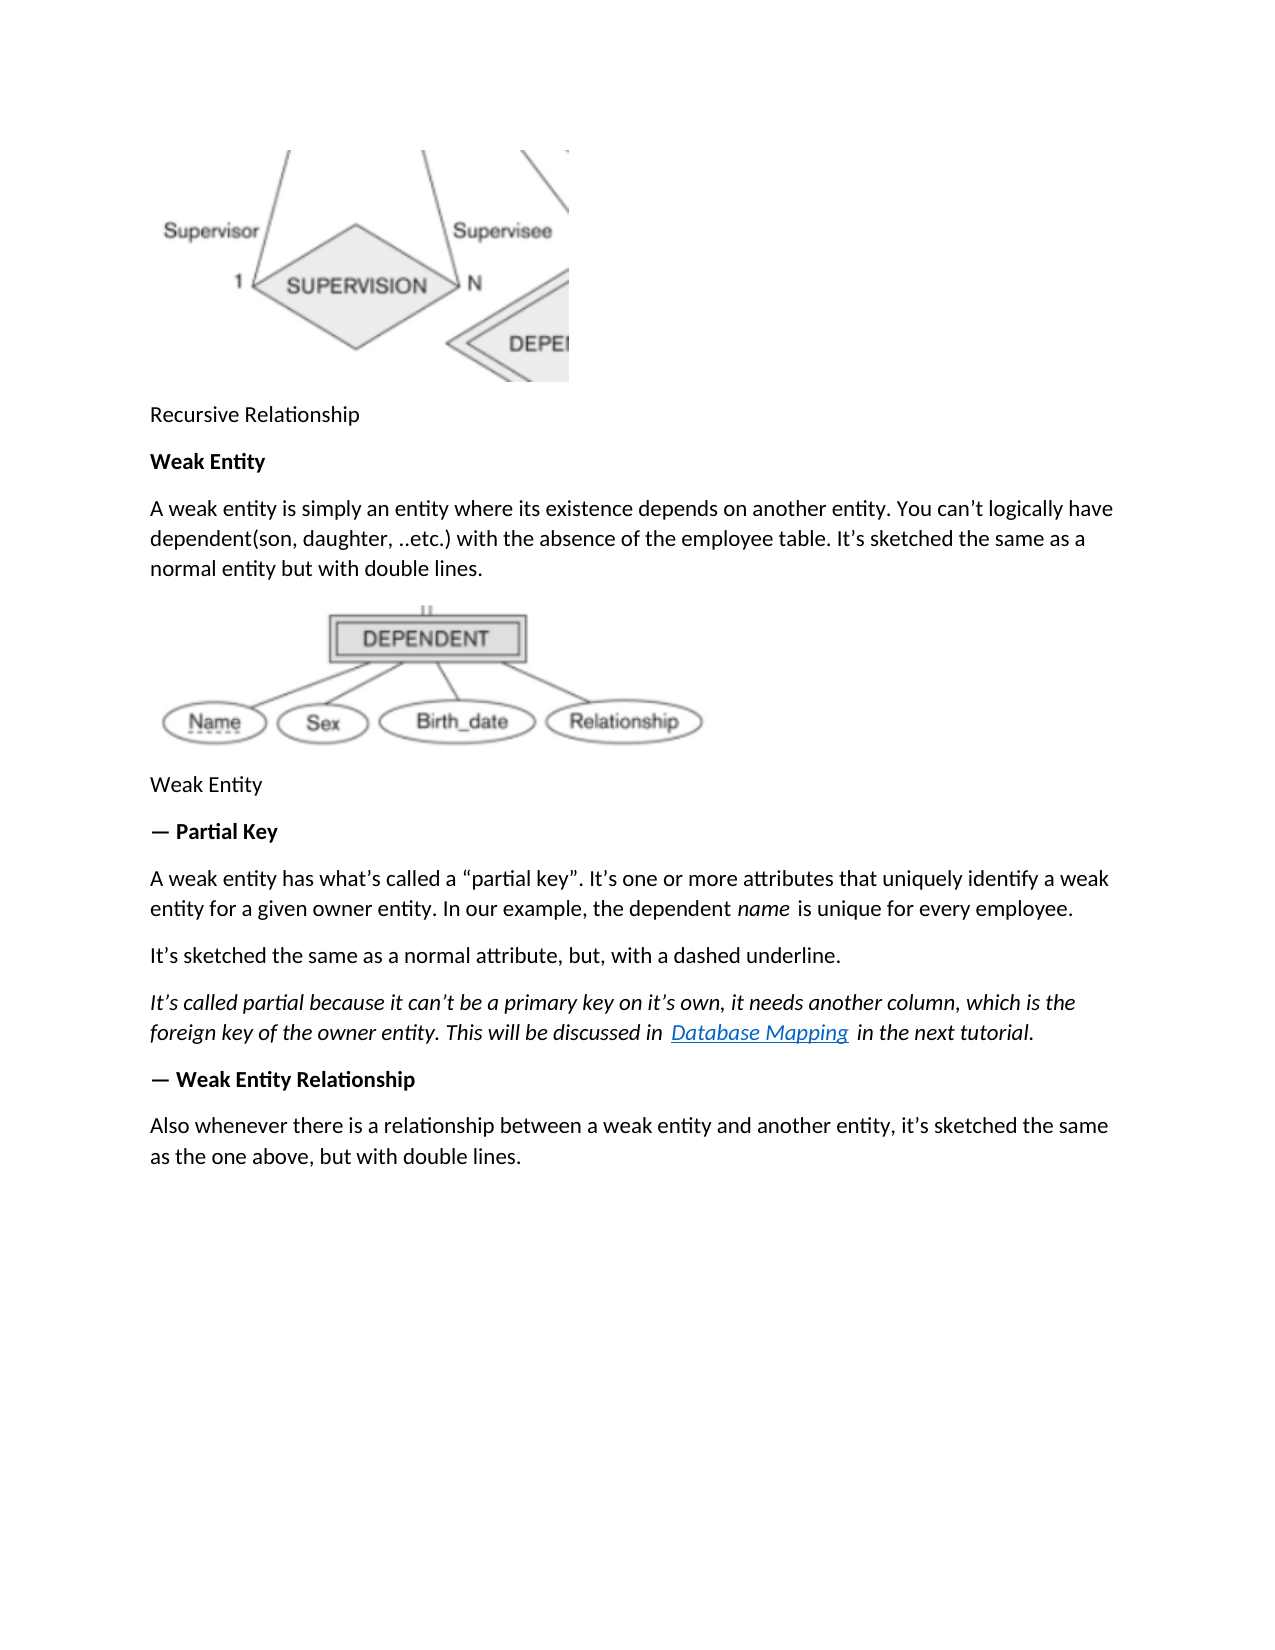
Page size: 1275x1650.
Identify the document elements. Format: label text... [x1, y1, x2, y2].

text Also whenever there is a relationship between a weak entity and another entity, it’s sketched the same as the one above, but with double lines. [150, 1112, 1125, 1170]
picture [150, 601, 714, 752]
text — Weak Entity Relationship [150, 1065, 1125, 1093]
text Weak Entity [150, 770, 1125, 798]
text Recursive Relationship [150, 400, 1125, 428]
text — Partial Key [150, 817, 1125, 845]
text Weak Entity [150, 447, 1125, 475]
text It’s sketched the same as a normal attribute, but, with a dashed underline. [150, 941, 1125, 969]
text It’s called partial because it can’t be a primary key on it’s own, it needs another column, which is the foreign key of the owner entity. This will be discussed in Database Mapping in the next tutorial. [150, 988, 1125, 1046]
text A weak entity has what’s called a “partial key”. It’s one or more attributes that uniquely identify a weak entity for a given owner entity. In our example, the dependent name is unique for every employee. [150, 864, 1125, 922]
text A weak entity is simply an entity where its existence depends on another entity. You can’t logically have dependent(son, daughter, ..etc.) with the absence of the employee table. It’s sketched the same as a normal entity but with double lines. [150, 494, 1125, 582]
picture [150, 150, 569, 382]
